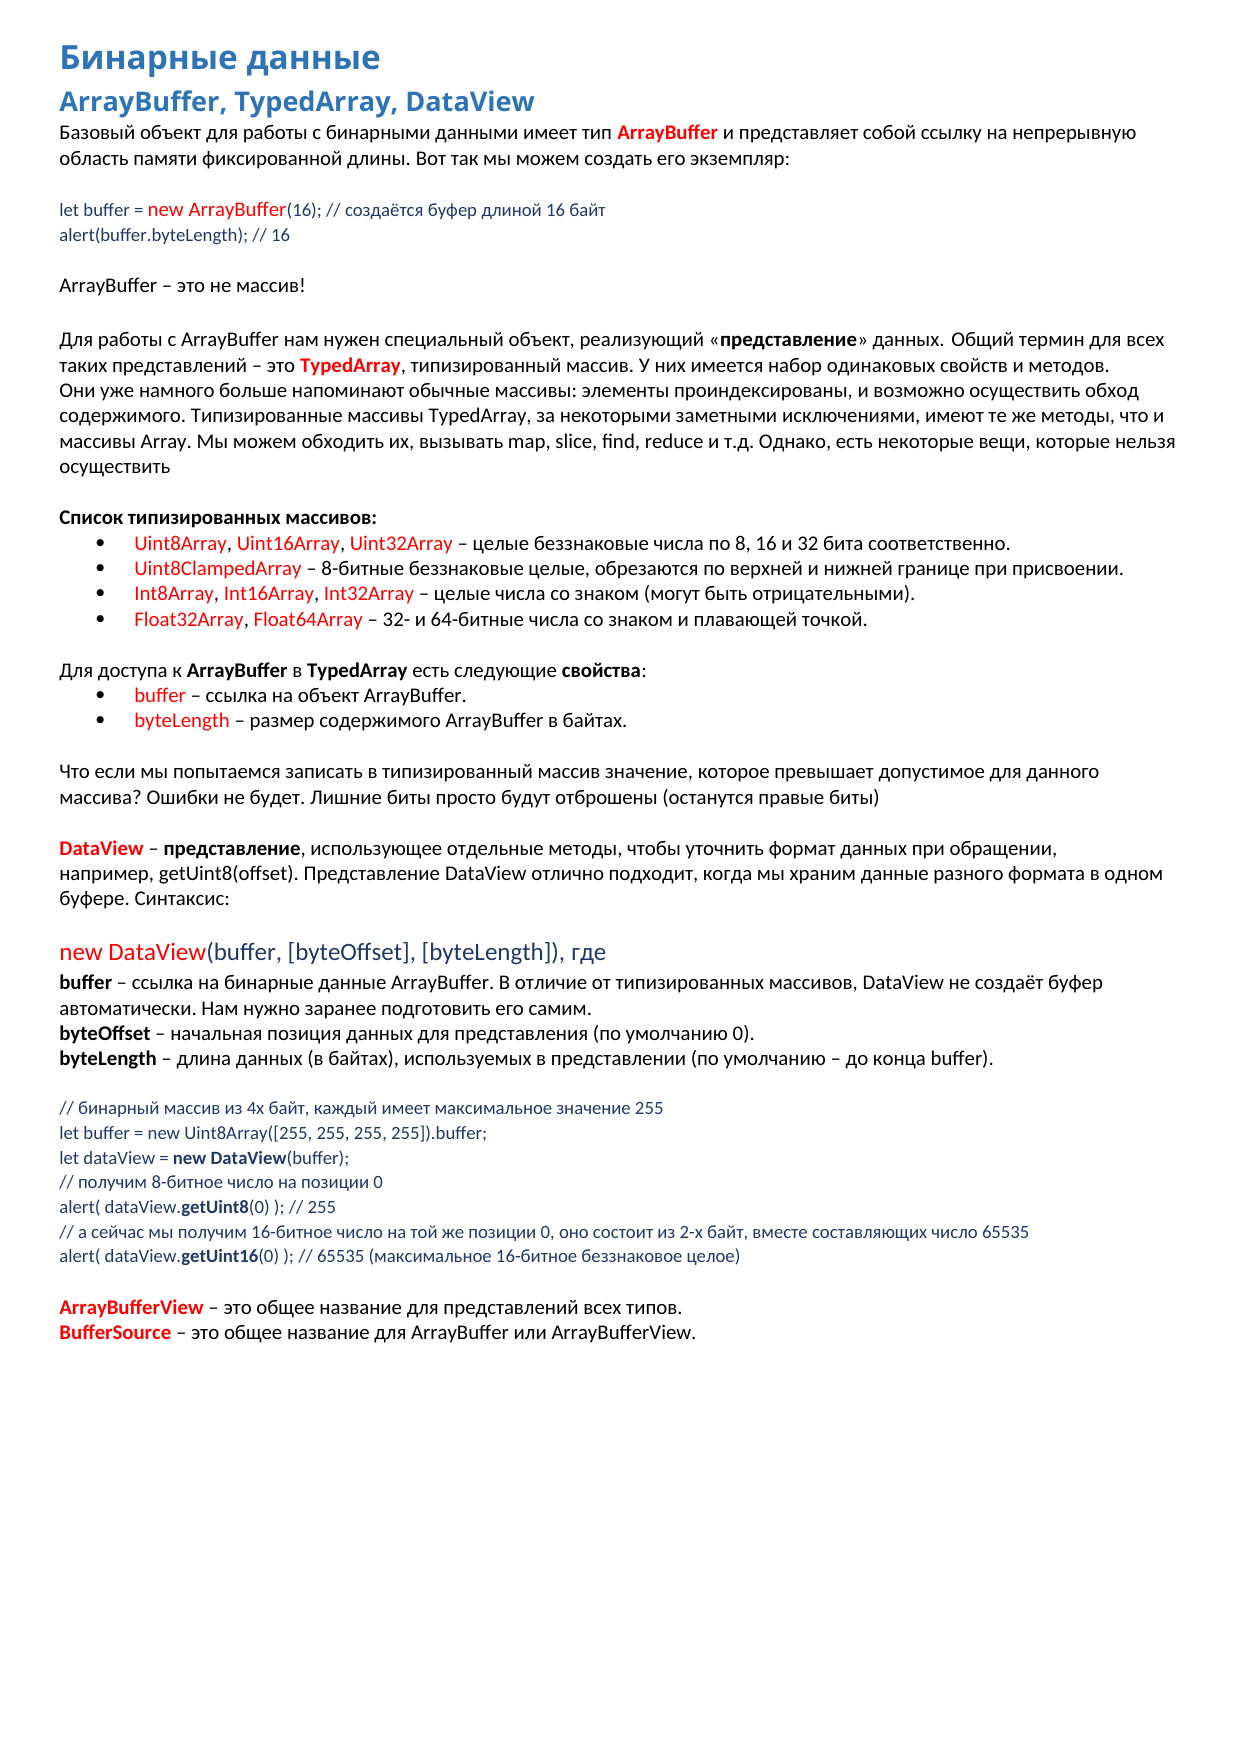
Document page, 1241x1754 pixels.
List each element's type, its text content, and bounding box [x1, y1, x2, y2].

text // бинарный массив из 4х байт, каждый имеет максимальное значение 255 [59, 1096, 1181, 1119]
text alert( dataView.getUint8(0) ); // 255 [59, 1195, 1181, 1218]
list Uint8Array, Uint16Array, Uint32Array – целые беззнаковые числа по 8, 16 и 32 бита соответственно. [97, 530, 1181, 555]
text let buffer = new ArrayBuffer(16); // создаётся буфер длиной 16 байт [59, 196, 1181, 221]
text alert(buffer.byteLength); // 16 [59, 223, 1181, 246]
text DataView – представление, использующее отдельные методы, чтобы уточнить формат данных при обращении, например, getUint8(offset). Представление DataView отлично подходит, когда мы храним данные разного формата в одном буфере. Синтаксис: [59, 835, 1181, 911]
text let dataView = new DataView(buffer); [59, 1146, 1181, 1169]
text new DataView(buffer, [byteOffset], [byteLength]), где [59, 936, 1181, 967]
text ArrayBuffer, TypedArray, DataView [59, 83, 1181, 119]
text Для работы с ArrayBuffer нам нужен специальный объект, реализующий «представление» данных. Общий термин для всех таких представлений – это TypedArray, типизированный массив. У них имеется набор одинаковых свойств и методов. [59, 326, 1181, 377]
list Uint8ClampedArray – 8-битные беззнаковые целые, обрезаются по верхней и нижней границе при присвоении. [97, 555, 1181, 581]
text ArrayBuffer – это не массив! [59, 273, 1181, 298]
text Базовый объект для работы с бинарными данными имеет тип ArrayBuffer и представляет собой ссылку на непрерывную область памяти фиксированной длины. Вот так мы можем создать его экземпляр: [59, 119, 1181, 170]
text ArrayBufferView – это общее название для представлений всех типов. [59, 1294, 1181, 1319]
subtitle Бинарные данные [59, 34, 1181, 79]
text alert( dataView.getUint16(0) ); // 65535 (максимальное 16-битное беззнаковое целое) [59, 1244, 1181, 1267]
list byteLength – размер содержимого ArrayBuffer в байтах. [97, 708, 1181, 733]
text // получим 8-битное число на позиции 0 [59, 1171, 1181, 1193]
text byteLength – длина данных (в байтах), используемых в представлении (по умолчанию – до конца buffer). [59, 1046, 1181, 1071]
list buffer – ссылка на объект ArrayBuffer. [97, 682, 1181, 708]
list Float32Array, Float64Array – 32- и 64-битные числа со знаком и плавающей точкой. [97, 606, 1181, 631]
list Int8Array, Int16Array, Int32Array – целые числа со знаком (могут быть отрицательными). [97, 581, 1181, 606]
text Для доступа к ArrayBuffer в TypedArray есть следующие свойства: [59, 657, 1181, 682]
text // а сейчас мы получим 16-битное число на той же позиции 0, оно состоит из 2-х байт, вместе составляющих число 65535 [59, 1220, 1181, 1243]
text Они уже намного больше напоминают обычные массивы: элементы проиндексированы, и возможно осуществить обход содержимого. Типизированные массивы TypedArray, за некоторыми заметными исключениями, имеют те же методы, что и массивы Array. Мы можем обходить их, вызывать map, slice, find, reduce и т.д. Однако, есть некоторые вещи, которые нельзя осуществить [59, 377, 1181, 479]
text byteOffset – начальная позиция данных для представления (по умолчанию 0). [59, 1020, 1181, 1046]
text let buffer = new Uint8Array([255, 255, 255, 255]).buffer; [59, 1121, 1181, 1144]
text Что если мы попытаемся записать в типизированный массив значение, которое превышает допустимое для данного массива? Ошибки не будет. Лишние биты просто будут отброшены (останутся правые биты) [59, 758, 1181, 809]
text Список типизированных массивов: [59, 504, 1181, 530]
text BufferSource – это общее название для ArrayBuffer или ArrayBufferView. [59, 1319, 1181, 1345]
text buffer – ссылка на бинарные данные ArrayBuffer. В отличие от типизированных массивов, DataView не создаёт буфер автоматически. Нам нужно заранее подготовить его самим. [59, 969, 1181, 1020]
